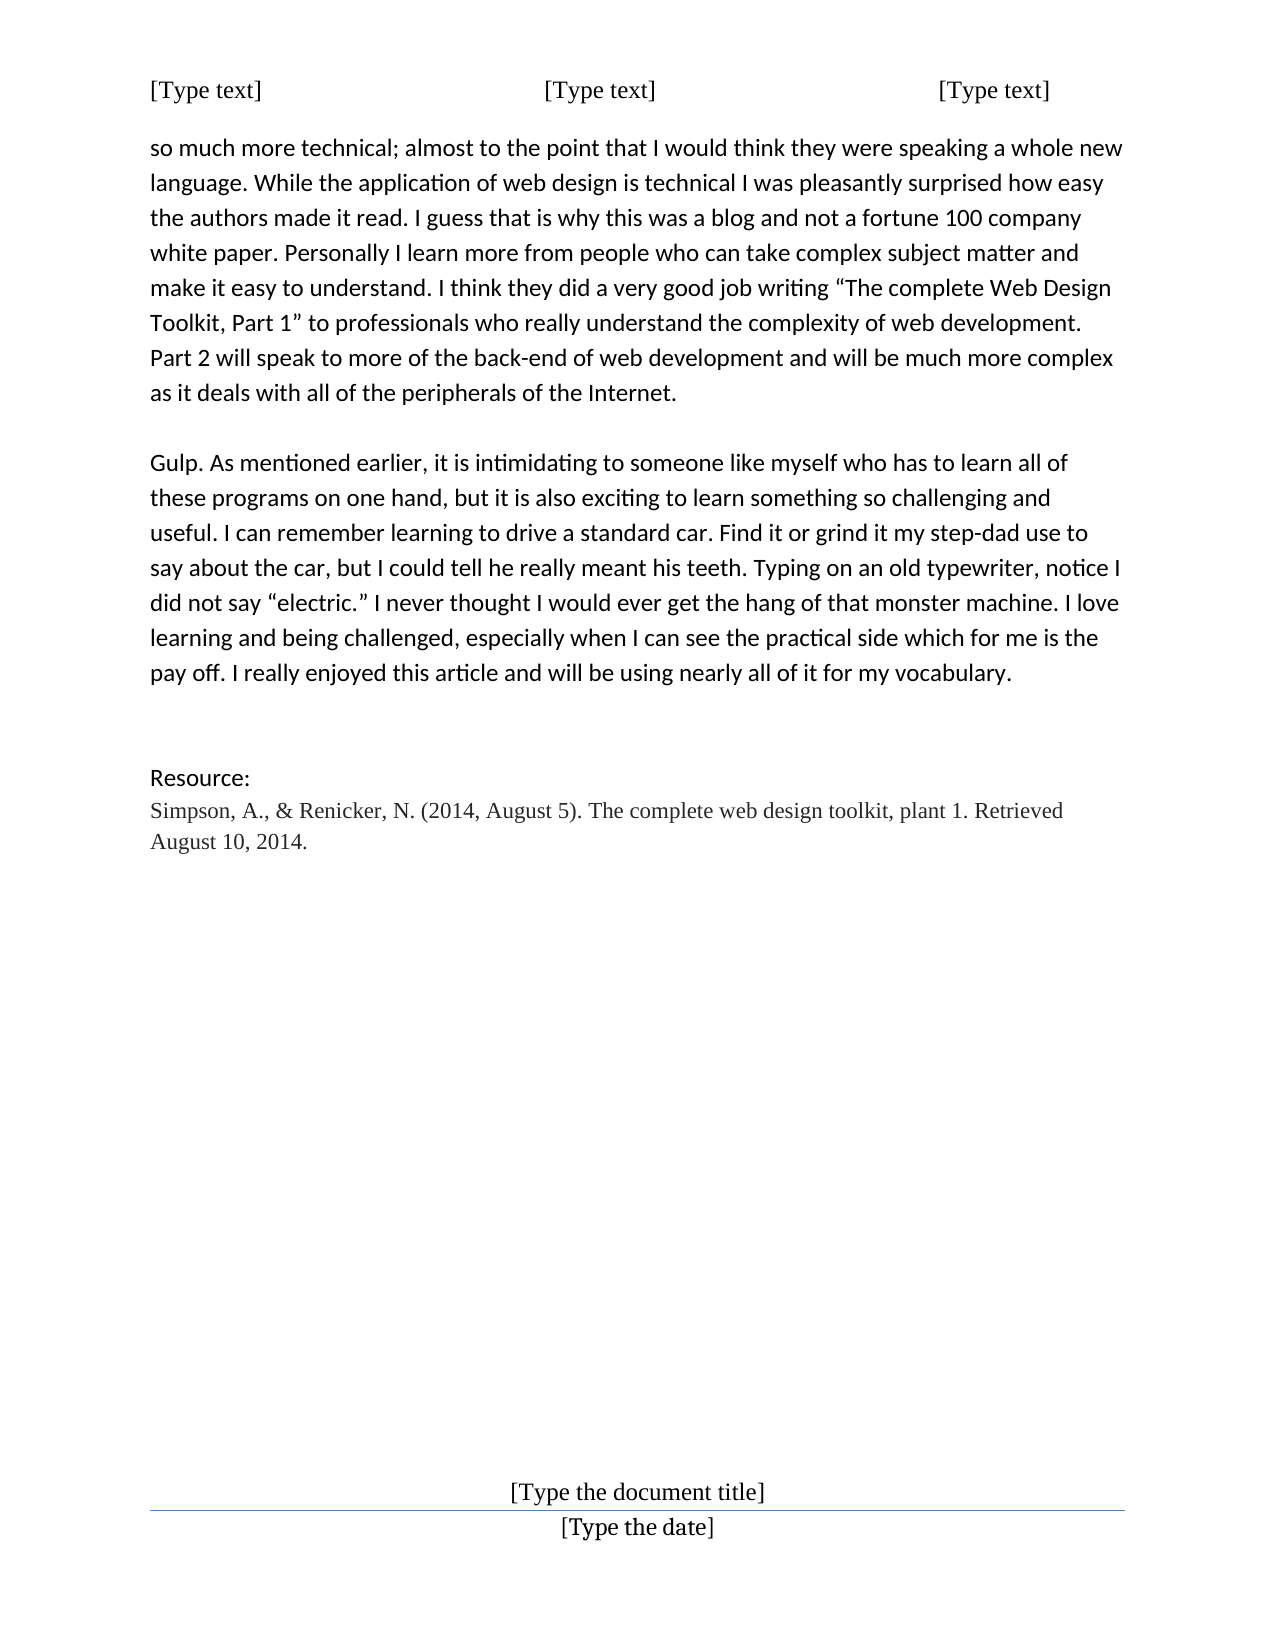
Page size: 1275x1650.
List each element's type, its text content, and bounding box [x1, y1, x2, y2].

text Simpson, A., & Renicker, N. (2014, August 5). The complete web design toolkit, plant 1. Retrieved August 10, 2014. [150, 797, 1125, 854]
text Gulp. As mentioned earlier, it is intimidating to someone like myself who has to learn all of these programs on one hand, but it is also exciting to learn something so challenging and useful. I can remember learning to drive a standard car. Find it or grind it my step-dad use to say about the car, but I could tell he really meant his teeth. Typing on an old typewriter, notice I did not say “electric.” I never thought I would ever get the hang of that monster machine. I love learning and being challenged, especially when I can see the practical side which for me is the pay off. I really enjoyed this article and will be using nearly all of it for my vocabulary. [150, 447, 1125, 688]
text Resource: [150, 762, 1125, 793]
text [150, 132, 1125, 408]
